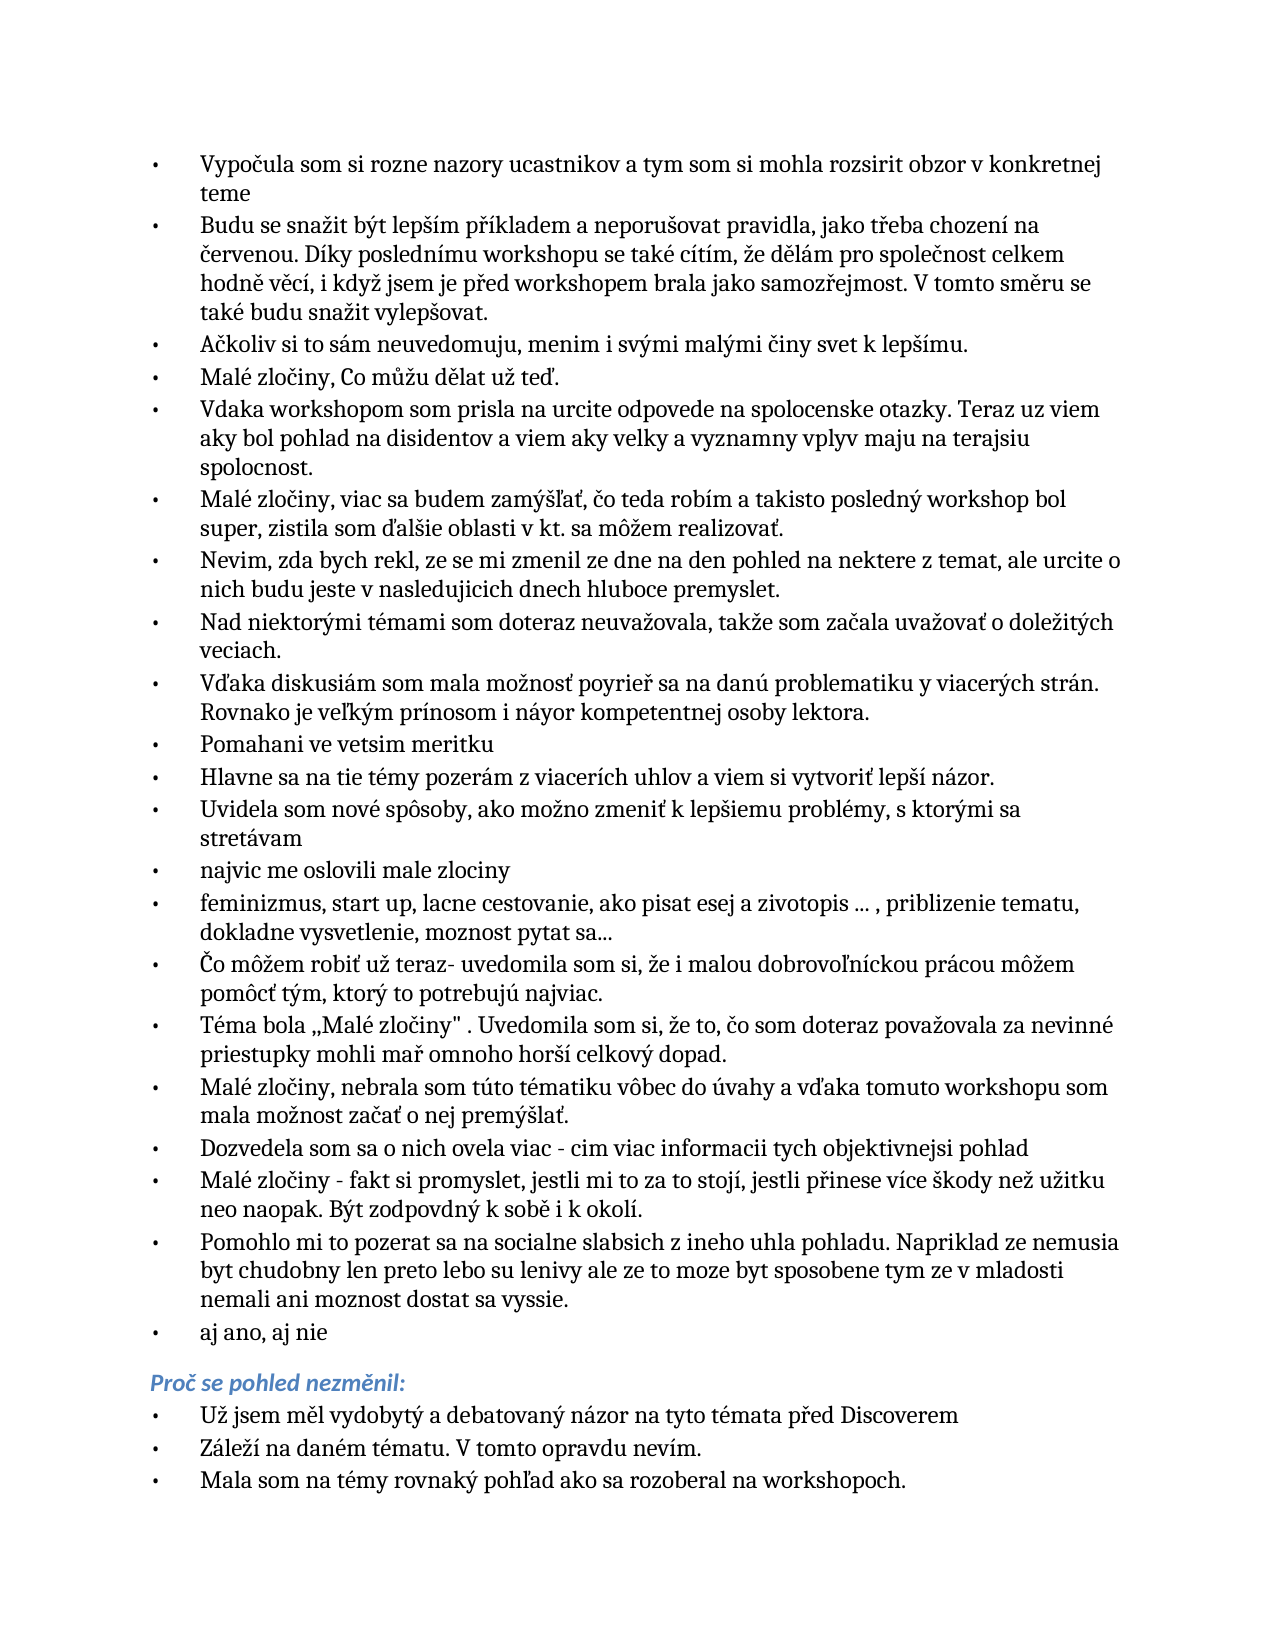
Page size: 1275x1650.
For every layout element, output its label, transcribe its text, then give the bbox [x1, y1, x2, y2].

list Uvidela som nové spôsoby, ako možno zmeniť k lepšiemu problémy, s ktorými sa stretávam [150, 795, 1125, 852]
list Nad niektorými témami som doteraz neuvažovala, takže som začala uvažovať o doležitých veciach. [150, 607, 1125, 665]
list Vypočula som si rozne nazory ucastnikov a tym som si mohla rozsirit obzor v konkretnej teme [150, 150, 1125, 207]
list aj ano, aj nie [150, 1317, 1125, 1346]
list Pomahani ve vetsim meritku [150, 730, 1125, 759]
list Mala som na témy rovnaký pohľad ako sa rozoberal na workshopoch. [150, 1466, 1125, 1495]
list Už jsem měl vydobytý a debatovaný názor na tyto témata před Discoverem [150, 1401, 1125, 1430]
list Malé zločiny, nebrala som túto tématiku vôbec do úvahy a vďaka tomuto workshopu som mala možnost začať o nej premýšlať. [150, 1072, 1125, 1130]
list Vďaka diskusiám som mala možnosť poyrieř sa na danú problematiku y viacerých strán. Rovnako je veľkým prínosom i náyor kompetentnej osoby lektora. [150, 669, 1125, 726]
list feminizmus, start up, lacne cestovanie, ako pisat esej a zivotopis ... , priblizenie tematu, dokladne vysvetlenie, moznost pytat sa... [150, 889, 1125, 946]
list Dozvedela som sa o nich ovela viac - cim viac informacii tych objektivnejsi pohlad [150, 1134, 1125, 1162]
list Malé zločiny, viac sa budem zamýšľať, čo teda robím a takisto posledný workshop bol super, zistila som ďalšie oblasti v kt. sa môžem realizovať. [150, 485, 1125, 542]
list Malé zločiny - fakt si promyslet, jestli mi to za to stojí, jestli přinese více škody než užitku neo naopak. Být zodpovdný k sobě i k okolí. [150, 1166, 1125, 1224]
list Téma bola ,,Malé zločiny" . Uvedomila som si, že to, čo som doteraz považovala za nevinné priestupky mohli mař omnoho horší celkový dopad. [150, 1011, 1125, 1069]
subtitle Proč se pohled nezměnil: [150, 1367, 1125, 1398]
list Ačkoliv si to sám neuvedomuju, menim i svými malými činy svet k lepšímu. [150, 330, 1125, 359]
list Čo môžem robiť už teraz- uvedomila som si, že i malou dobrovoľníckou prácou môžem pomôcť tým, ktorý to potrebujú najviac. [150, 950, 1125, 1007]
list Pomohlo mi to pozerat sa na socialne slabsich z ineho uhla pohladu. Napriklad ze nemusia byt chudobny len preto lebo su lenivy ale ze to moze byt sposobene tym ze v mladosti nemali ani moznost dostat sa vyssie. [150, 1227, 1125, 1314]
list Vdaka workshopom som prisla na urcite odpovede na spolocenske otazky. Teraz uz viem aky bol pohlad na disidentov a viem aky velky a vyznamny vplyv maju na terajsiu spolocnost. [150, 395, 1125, 481]
list najvic me oslovili male zlociny [150, 856, 1125, 885]
list Nevim, zda bych rekl, ze se mi zmenil ze dne na den pohled na nektere z temat, ale urcite o nich budu jeste v nasledujicich dnech hluboce premyslet. [150, 546, 1125, 604]
list Malé zločiny, Co můžu dělat už teď. [150, 362, 1125, 391]
list Záleží na daném tématu. V tomto opravdu nevím. [150, 1434, 1125, 1463]
list Hlavne sa na tie témy pozerám z viacerích uhlov a viem si vytvoriť lepší názor. [150, 762, 1125, 791]
